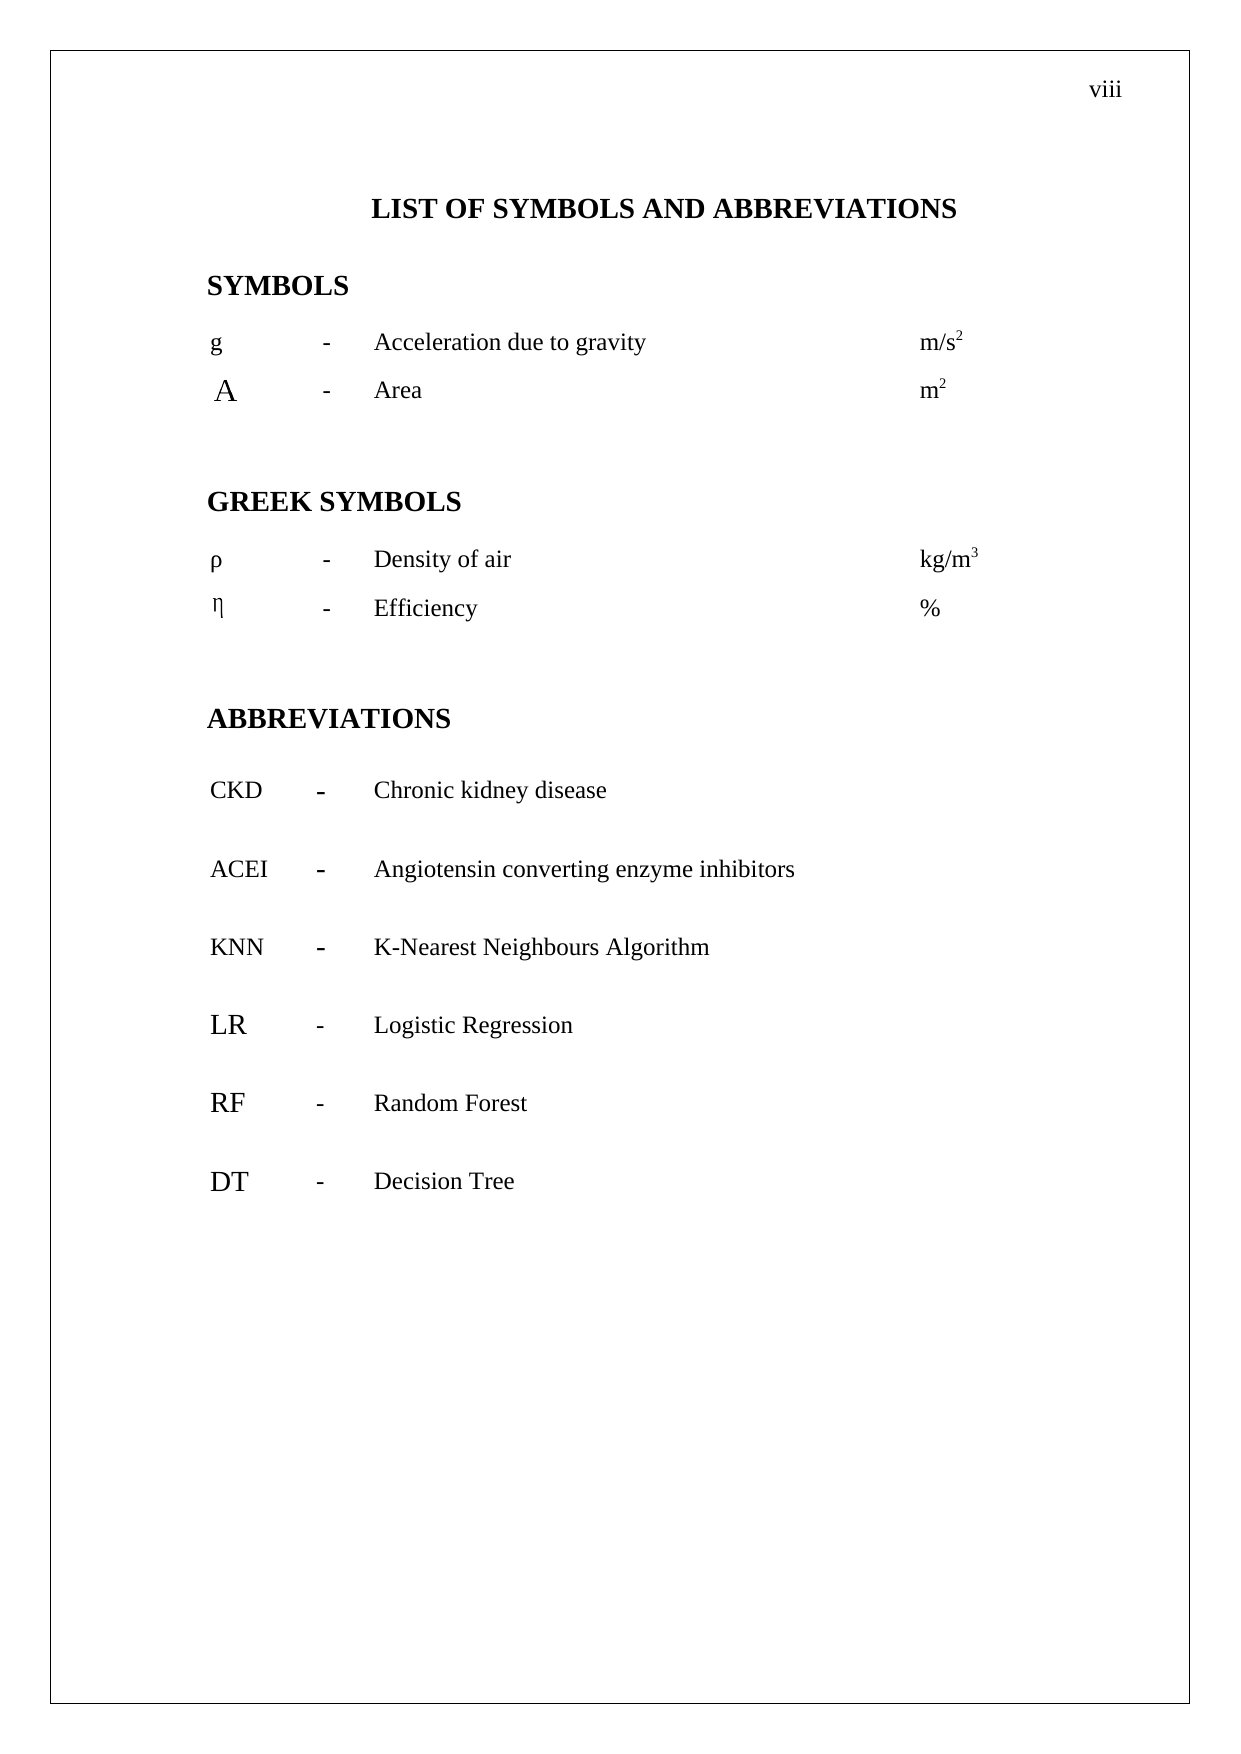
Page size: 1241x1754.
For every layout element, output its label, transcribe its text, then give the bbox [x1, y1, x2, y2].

table_header Density of air [371, 544, 916, 591]
table_cell Efficiency [371, 591, 916, 642]
table_cell LR [207, 995, 313, 1073]
table_cell m2 [916, 375, 1122, 425]
text ABBREVIATIONS [207, 701, 1122, 734]
table_cell - [313, 1151, 371, 1229]
table_header Acceleration due to gravity [371, 327, 916, 375]
table_header Chronic kidney disease [371, 760, 1122, 838]
table_cell ACEI [207, 839, 313, 917]
table_cell RF [207, 1073, 313, 1151]
table_cell - [313, 839, 371, 917]
table_header CKD [207, 760, 313, 838]
table_cell K-Nearest Neighbours Algorithm [371, 917, 1122, 995]
text GREEK SYMBOLS [207, 484, 1122, 518]
table_cell - [313, 995, 371, 1073]
table_cell KNN [207, 917, 313, 995]
table_header - [313, 760, 371, 838]
table_header g [207, 327, 319, 375]
text SYMBOLS [207, 268, 1122, 301]
table_cell [207, 375, 319, 425]
table_header - [319, 327, 371, 375]
table_cell - [313, 917, 371, 995]
table_header - [319, 544, 371, 591]
text LIST OF SYMBOLS AND ABBREVIATIONS [207, 192, 1122, 225]
table_header kg/m3 [916, 544, 1122, 591]
table_cell % [916, 591, 1122, 642]
table_cell - [319, 591, 371, 642]
table_cell - [313, 1073, 371, 1151]
table_cell Logistic Regression [371, 995, 1122, 1073]
table_cell - [319, 375, 371, 425]
table_cell [207, 591, 319, 642]
table_header ρ [207, 544, 319, 591]
table_cell Area [371, 375, 916, 425]
table_cell Decision Tree [371, 1151, 1122, 1229]
table_cell Angiotensin converting enzyme inhibitors [371, 839, 1122, 917]
table_cell DT [207, 1151, 313, 1229]
table_cell Random Forest [371, 1073, 1122, 1151]
table_header m/s2 [916, 327, 1122, 375]
